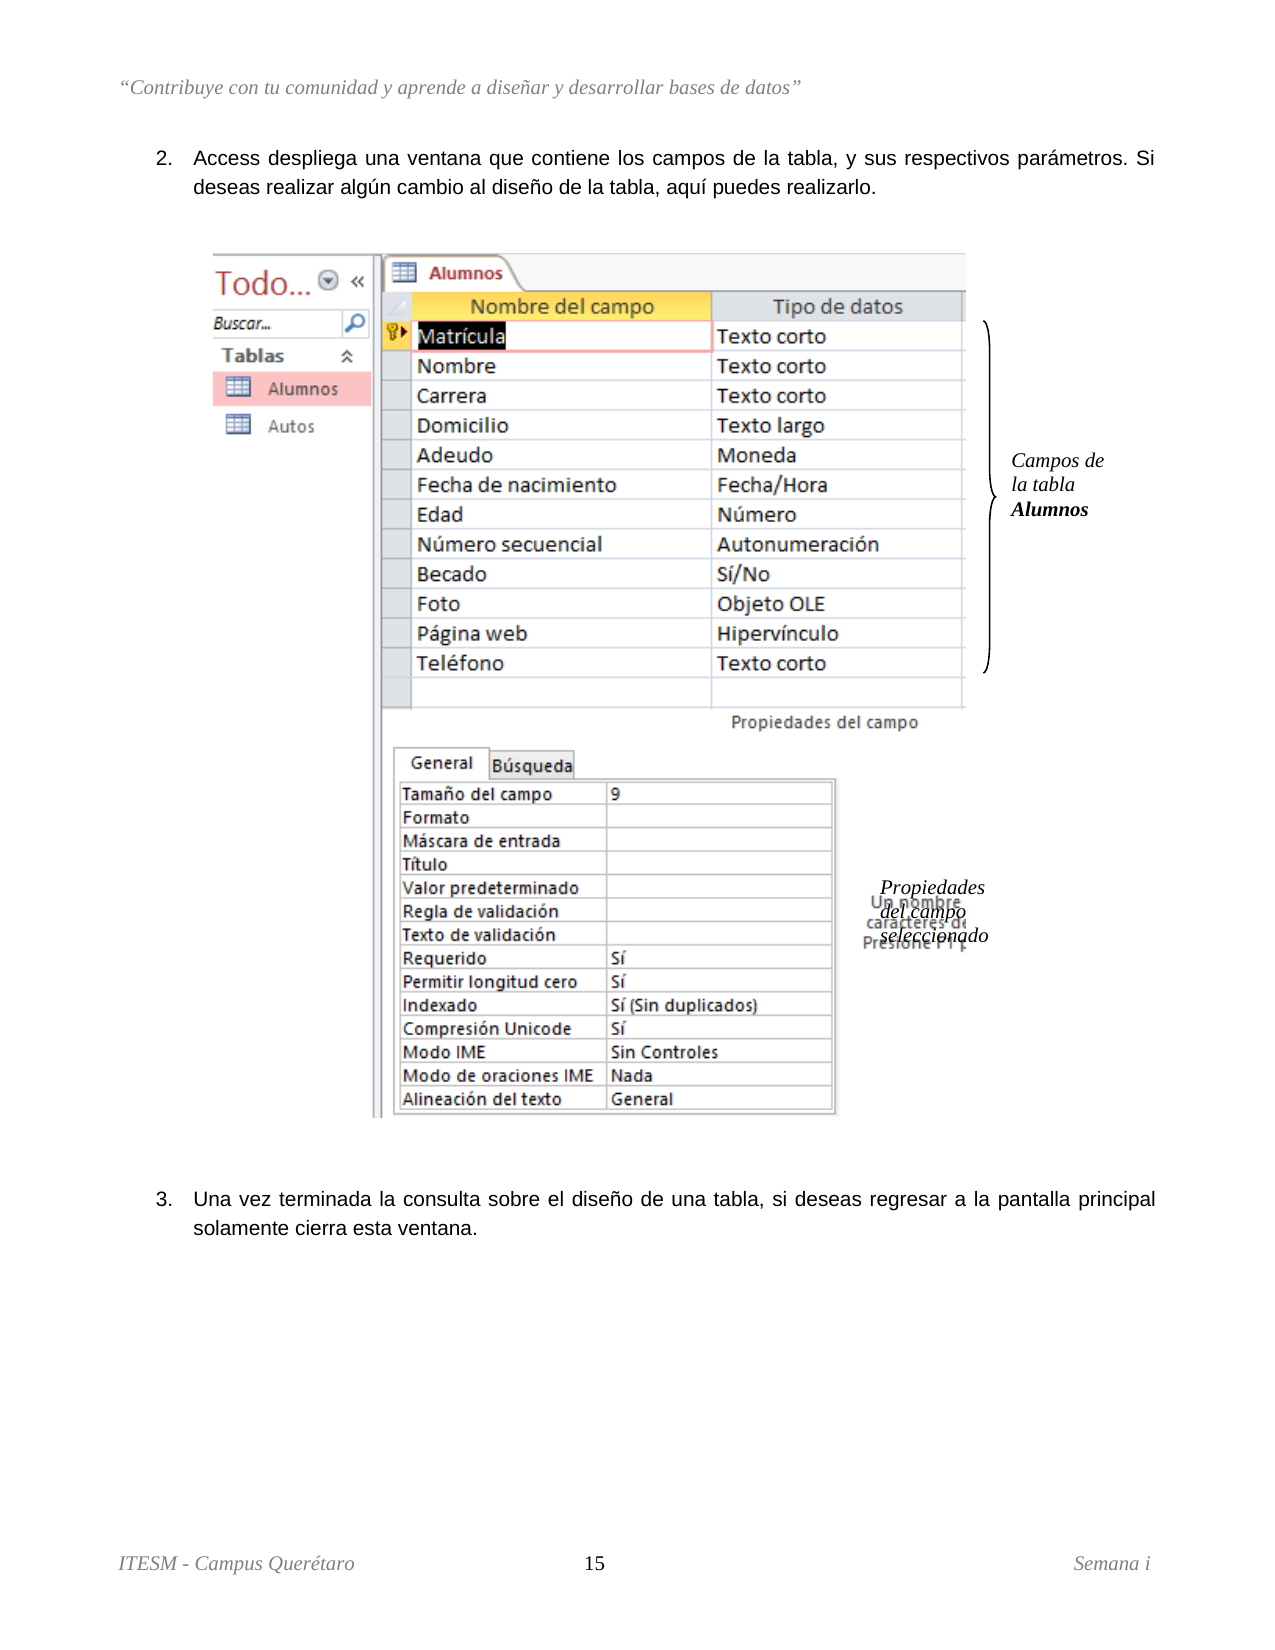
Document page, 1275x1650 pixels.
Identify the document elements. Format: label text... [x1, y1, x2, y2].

picture [212, 253, 966, 1118]
list Access despliega una ventana que contiene los campos de la tabla, y sus respectivos parámetros. Si deseas realizar algún cambio al diseño de la tabla, aquí puedes realizarlo. [156, 142, 1157, 200]
list Una vez terminada la consulta sobre el diseño de una tabla, si deseas regresar a la pantalla principal solamente cierra esta ventana. [156, 1183, 1157, 1241]
